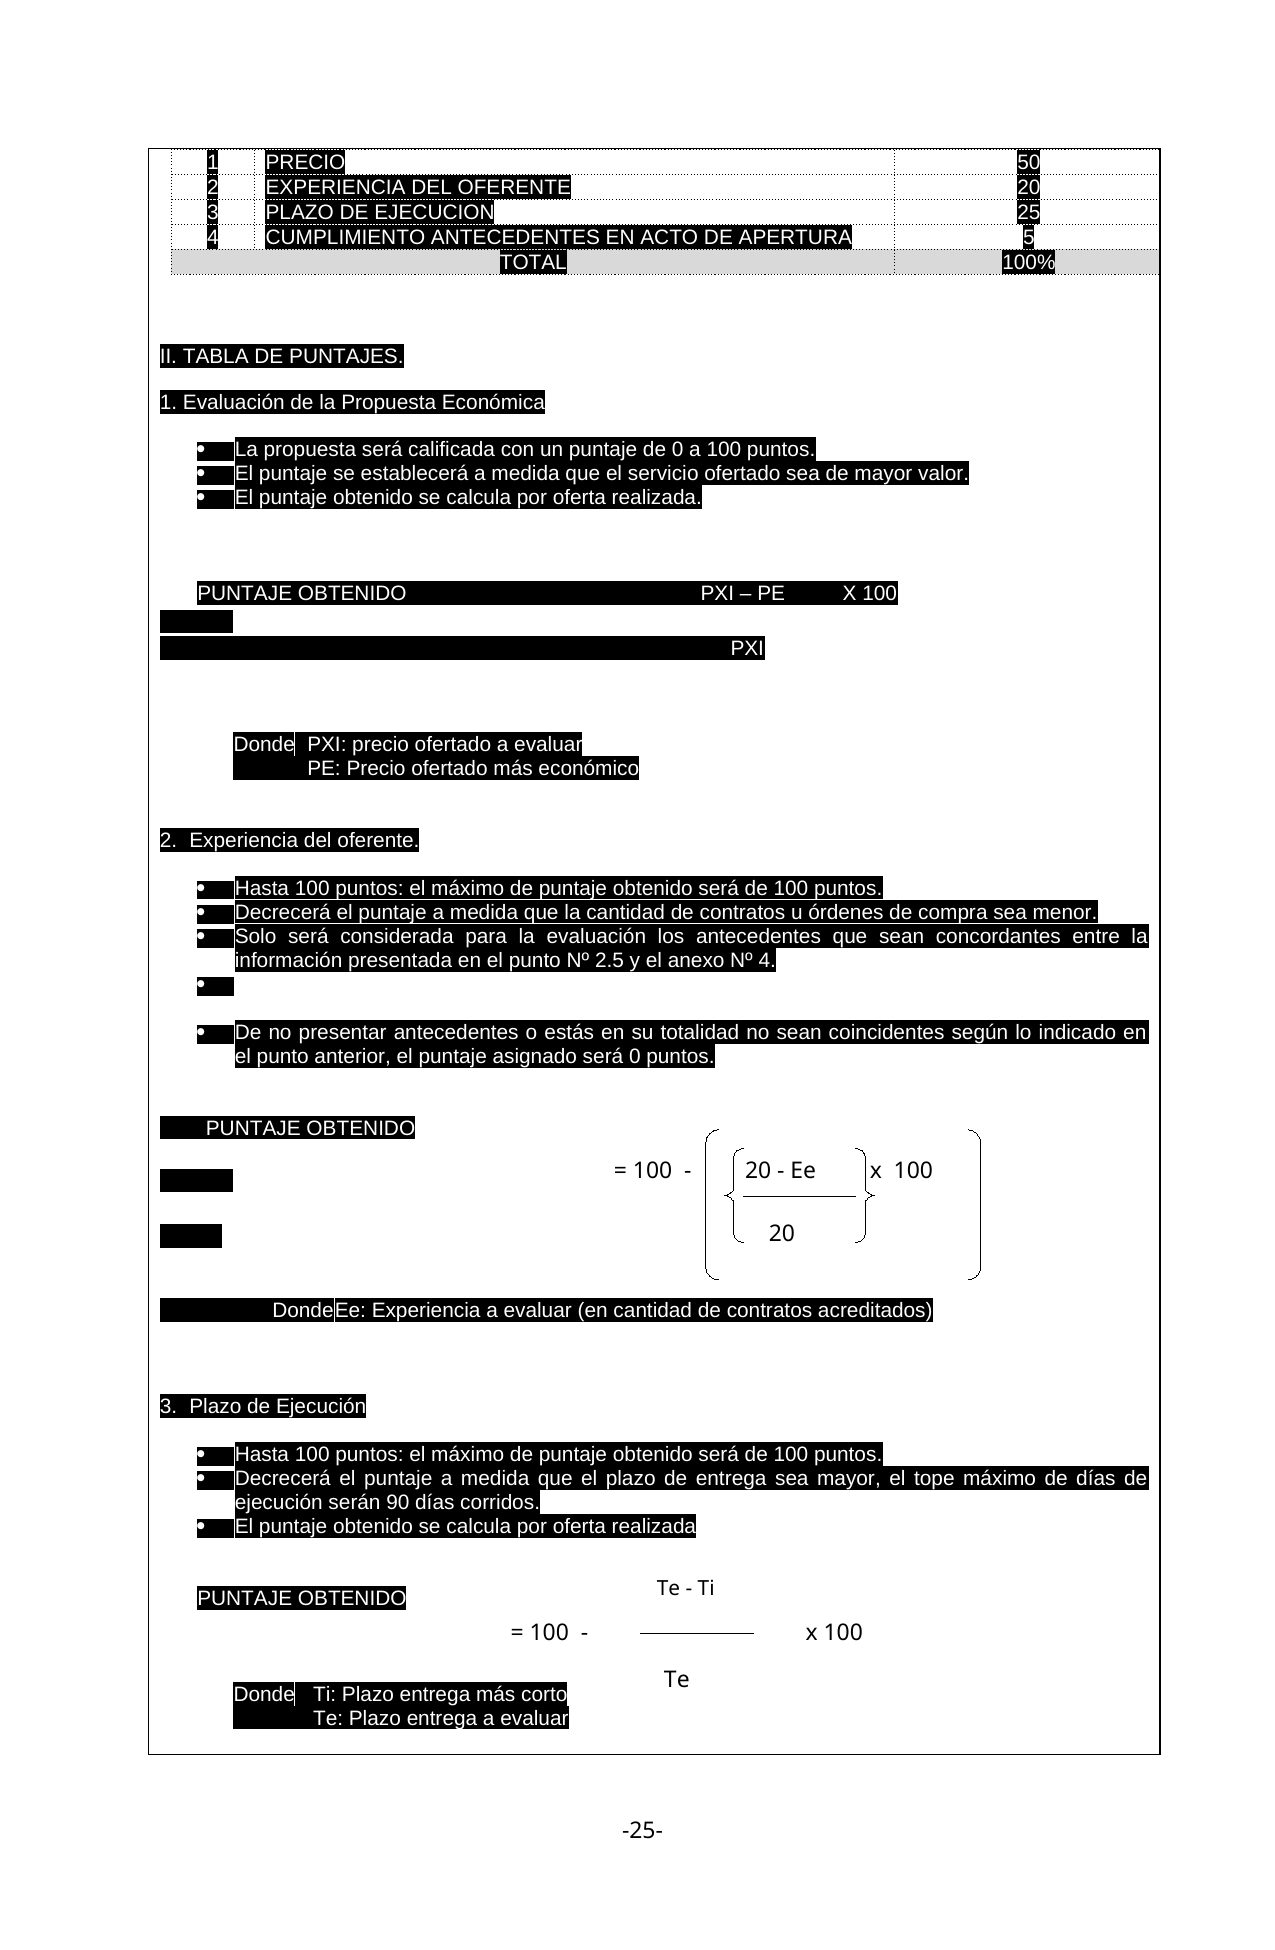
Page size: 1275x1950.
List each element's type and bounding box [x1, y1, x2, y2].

table_cell [149, 149, 1159, 1753]
